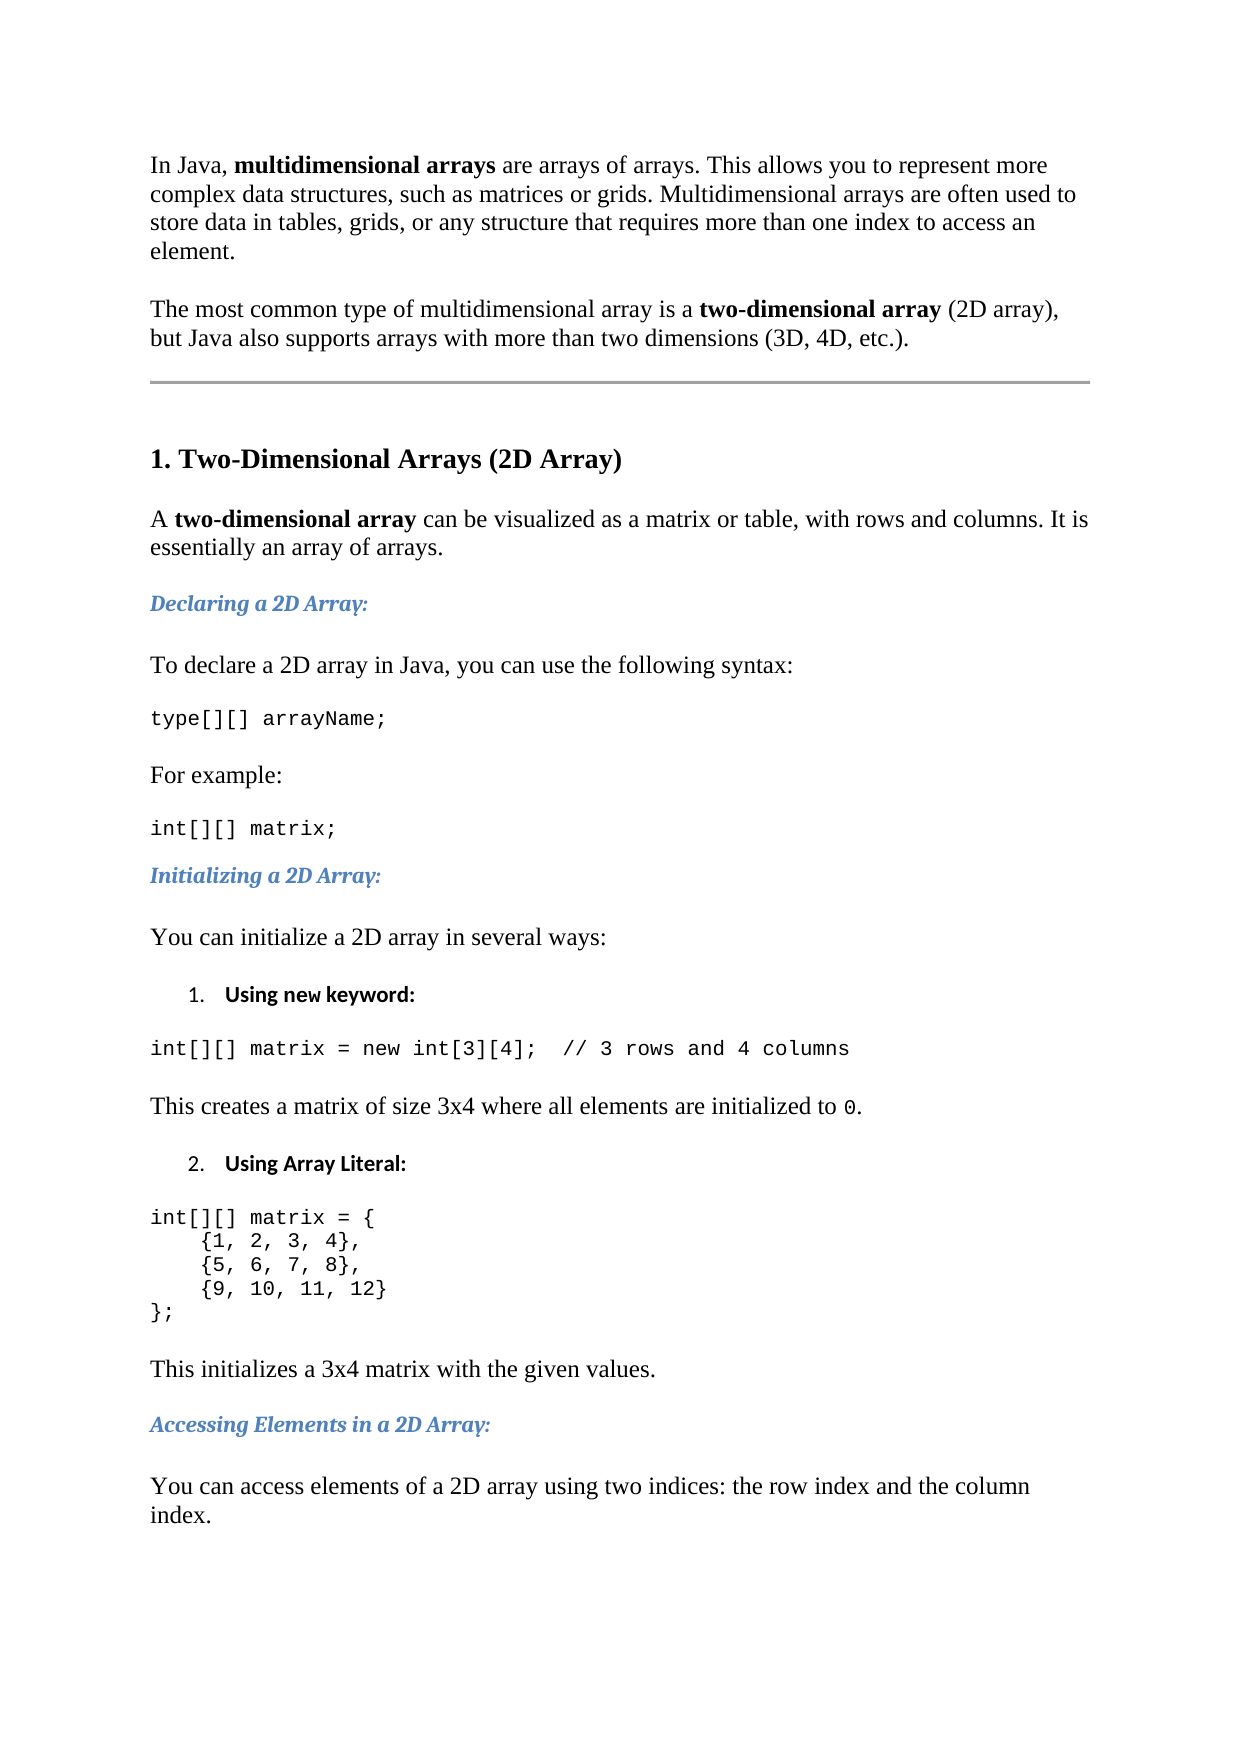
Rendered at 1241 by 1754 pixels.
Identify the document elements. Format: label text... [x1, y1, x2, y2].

text You can access elements of a 2D array using two indices: the row index and the column index. [150, 1471, 1090, 1529]
subtitle Initializing a 2D Array: [150, 863, 1090, 889]
text int[][] matrix = new int[3][4]; // 3 rows and 4 columns [150, 1038, 1090, 1062]
text int[][] matrix = { [150, 1207, 1090, 1230]
text To declare a 2D array in Java, you can use the following syntax: [150, 650, 1090, 678]
subtitle 1. Two-Dimensional Arrays (2D Array) [150, 442, 1090, 474]
text This creates a matrix of size 3x4 where all elements are initialized to 0. [150, 1091, 1090, 1120]
text A two-dimensional array can be visualized as a matrix or table, with rows and columns. It is essentially an array of arrays. [150, 504, 1090, 561]
text The most common type of multidimensional array is a two-dimensional array (2D array), but Java also supports arrays with more than two dimensions (3D, 4D, etc.). [150, 294, 1090, 352]
text int[][] matrix; [150, 818, 1090, 842]
list Using Array Literal: [187, 1149, 1090, 1177]
text For example: [150, 761, 1090, 789]
subtitle Declaring a 2D Array: [150, 590, 1090, 617]
text {5, 6, 7, 8}, [150, 1254, 1090, 1278]
text This initializes a 3x4 matrix with the given values. [150, 1354, 1090, 1383]
list Using new keyword: [187, 980, 1090, 1009]
subtitle Accessing Elements in a 2D Array: [150, 1412, 1090, 1438]
text {9, 10, 11, 12} [150, 1278, 1090, 1301]
text You can initialize a 2D array in several ways: [150, 922, 1090, 951]
text In Java, multidimensional arrays are arrays of arrays. This allows you to represent more complex data structures, such as matrices or grids. Multidimensional arrays are often used to store data in tables, grids, or any structure that requires more than one index to access an element. [150, 150, 1090, 265]
text {1, 2, 3, 4}, [150, 1230, 1090, 1254]
text }; [150, 1301, 1090, 1325]
text type[][] arrayName; [150, 708, 1090, 731]
